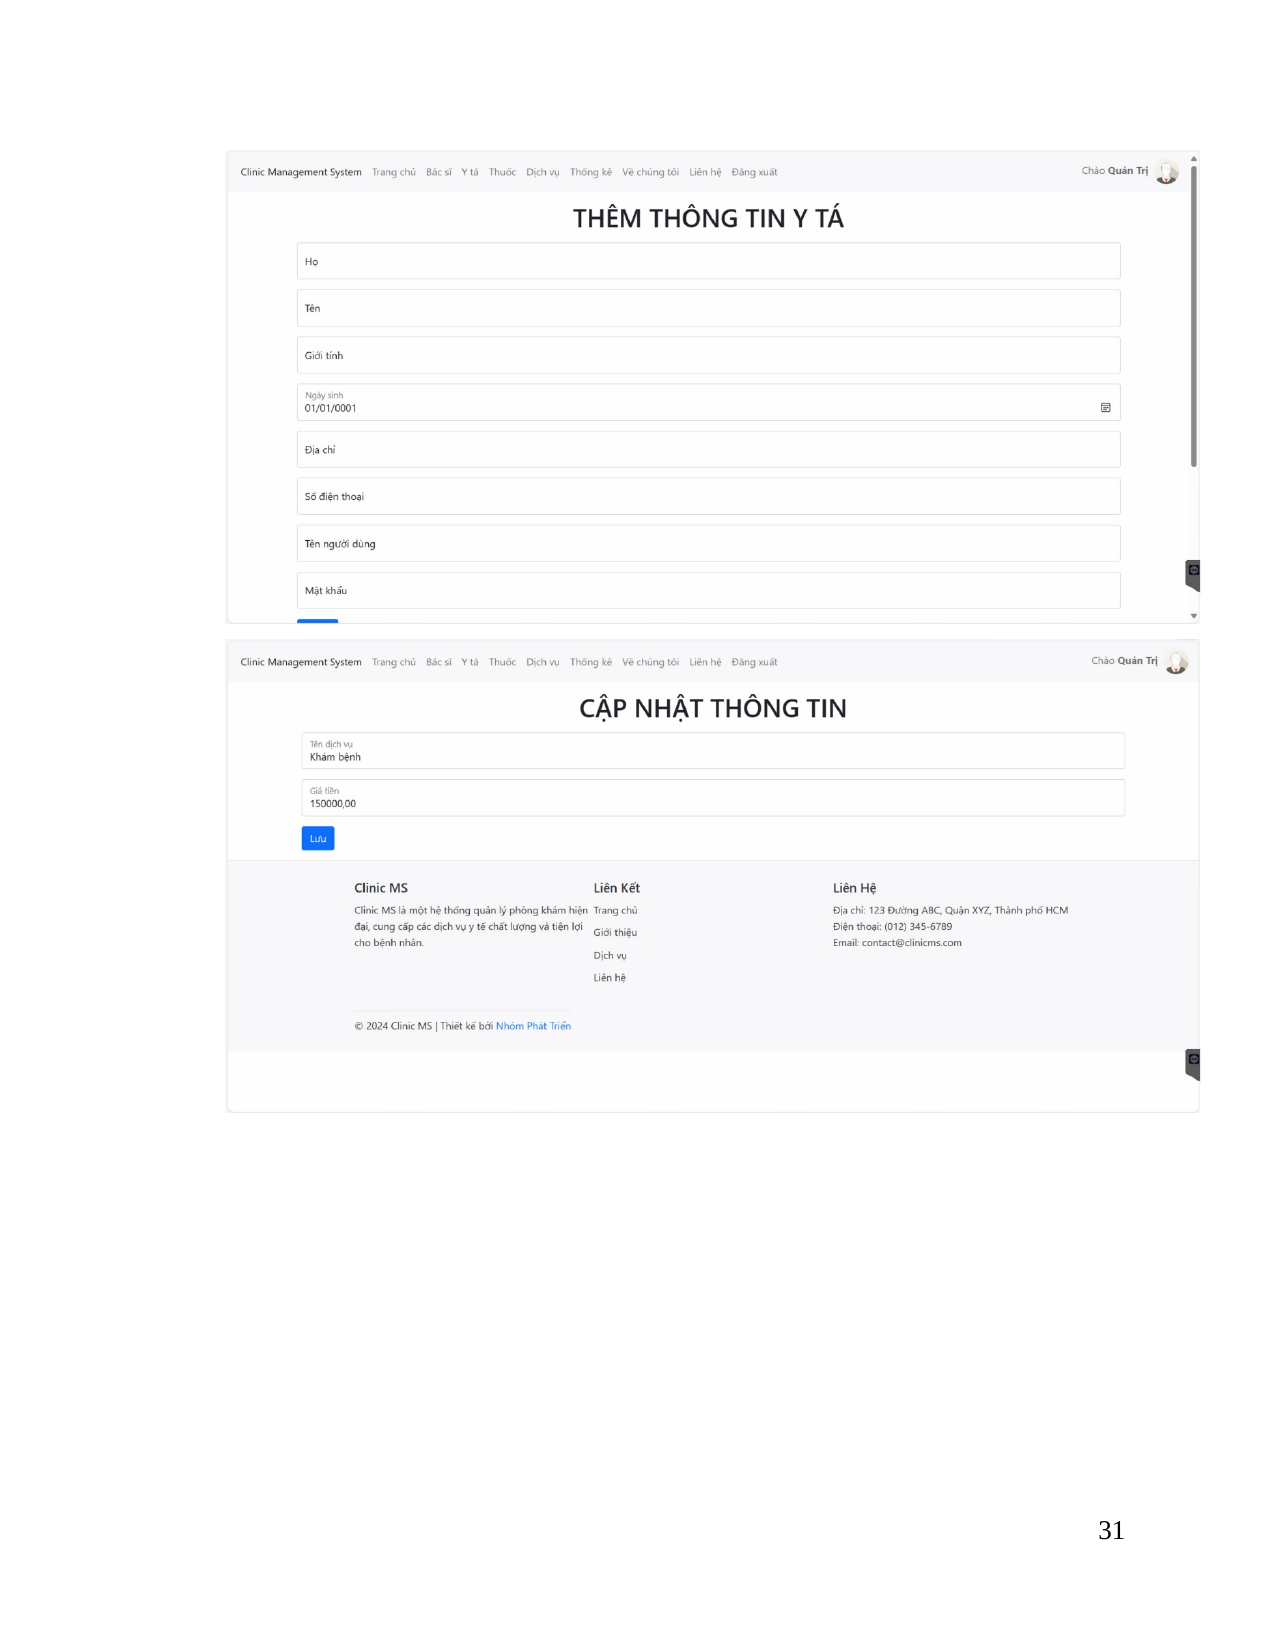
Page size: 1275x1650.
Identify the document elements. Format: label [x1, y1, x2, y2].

picture [225, 639, 1200, 1113]
picture [225, 150, 1200, 624]
